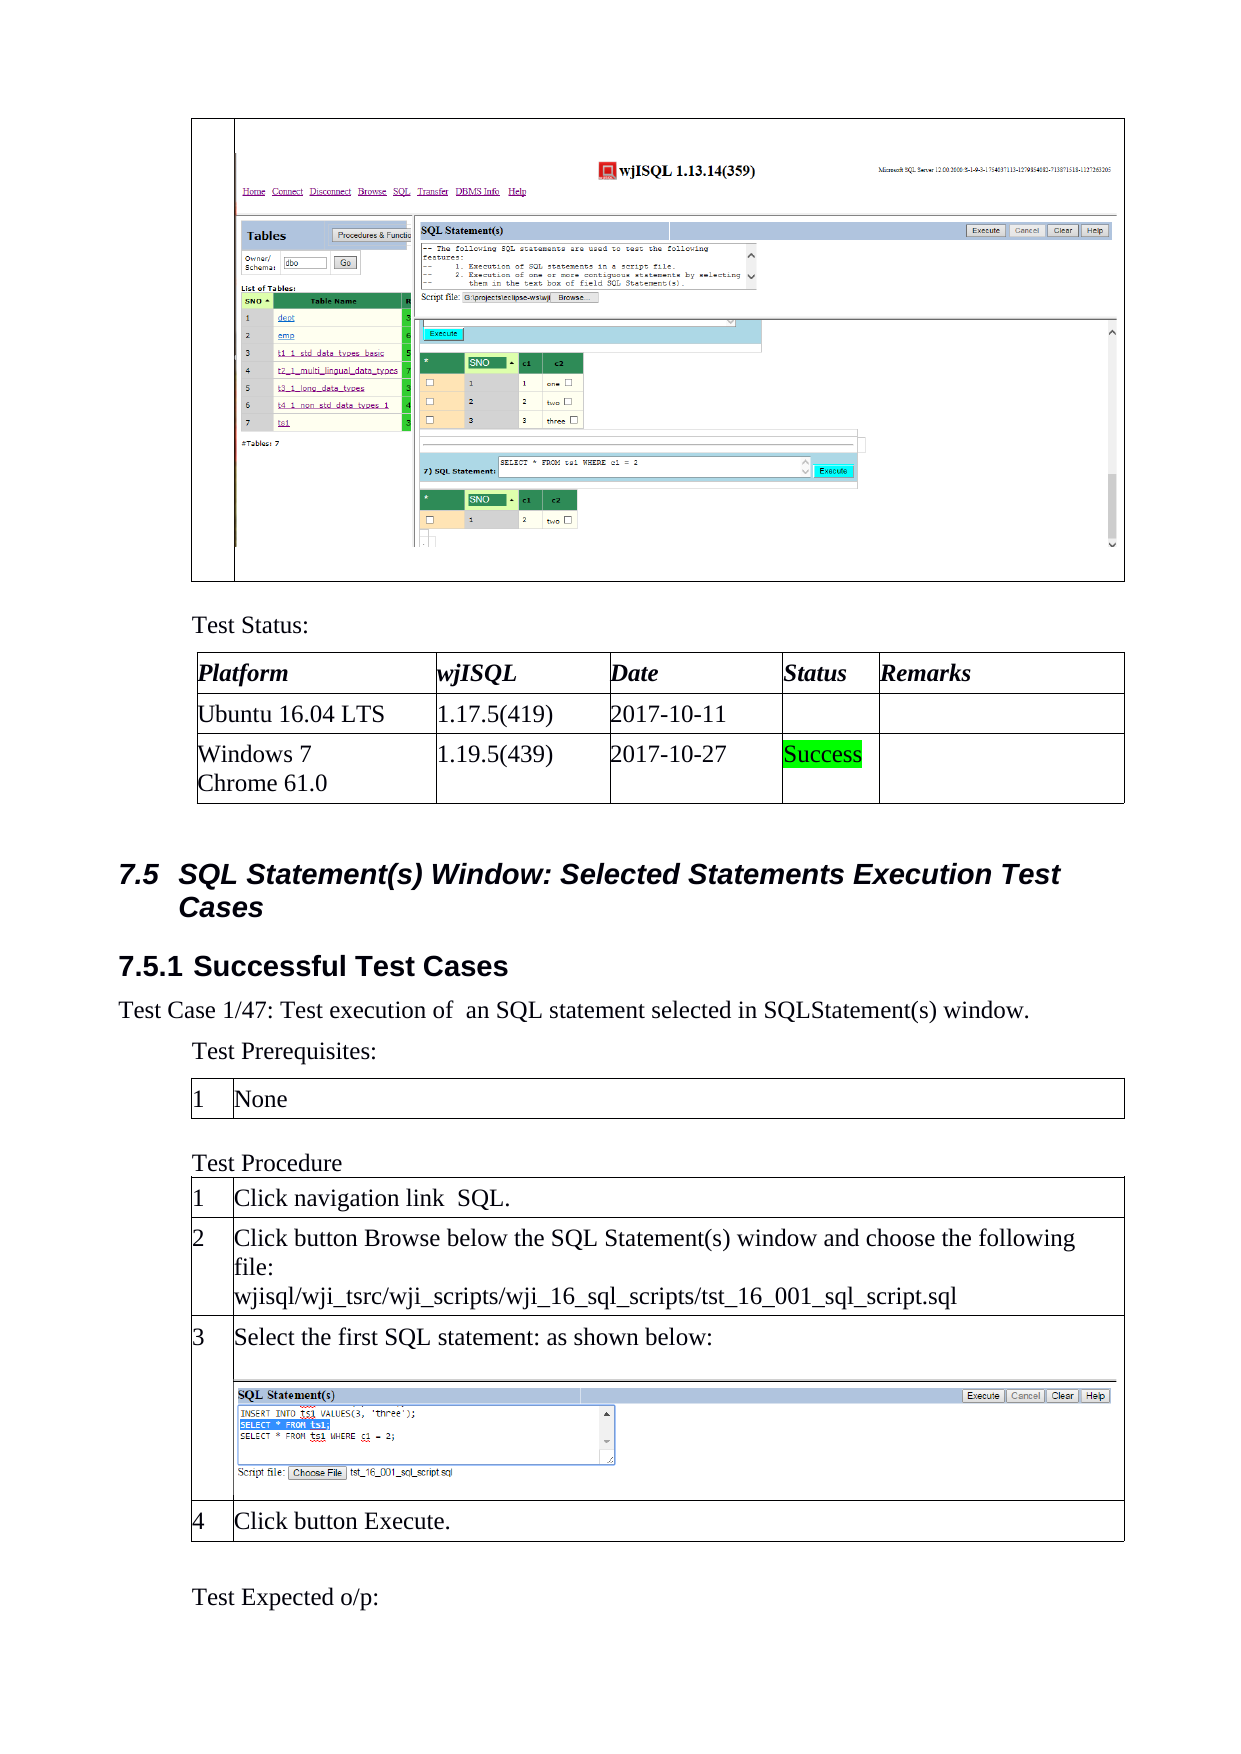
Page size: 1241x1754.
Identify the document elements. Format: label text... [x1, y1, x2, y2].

table_header wjISQL [437, 653, 610, 692]
table_cell 2017-10-11 [611, 694, 782, 733]
table_cell [880, 734, 1124, 803]
subtitle SQL Statement(s) Window: Selected Statements Execution Test Cases [118, 857, 1122, 924]
subtitle Successful Test Cases [118, 949, 1122, 983]
picture [233, 1379, 1117, 1495]
table_header 1 [192, 1178, 233, 1217]
table_cell [783, 694, 879, 733]
picture [234, 153, 1117, 547]
table_cell 1.17.5(419) [437, 694, 610, 733]
table_cell [880, 694, 1124, 733]
table_header Status [783, 653, 879, 692]
text Test Expected o/p: [118, 1582, 1122, 1611]
table_header Platform [198, 653, 436, 692]
table_cell Click button Execute. [234, 1501, 1124, 1541]
table_header Remarks [880, 653, 1124, 692]
table_header None [234, 1079, 1124, 1118]
table_cell Windows 7 Chrome 61.0 [198, 734, 436, 803]
table_cell 2 [192, 1218, 233, 1315]
table_cell 4 [192, 1501, 233, 1541]
table_cell Click button Browse below the SQL Statement(s) window and choose the following file: wjisql/wji_tsrc/wji_scripts/wji_16_sql_scripts/tst_16_001_sql_script.sql [234, 1218, 1124, 1315]
text Test Procedure [118, 1148, 1122, 1176]
table_header Date [611, 653, 782, 692]
table_cell Select the first SQL statement: as shown below: [234, 1316, 1124, 1500]
text Test Status: [118, 611, 1122, 639]
table_header 1 [192, 1079, 233, 1118]
table_cell 2017-10-27 [611, 734, 782, 803]
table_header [235, 119, 1124, 581]
text Test Case 1/47: Test execution of an SQL statement selected in SQLStatement(s) window. [118, 995, 1122, 1024]
table_cell 1.19.5(439) [437, 734, 610, 803]
text Test Prerequisites: [118, 1036, 1122, 1065]
table_header Click navigation link SQL. [234, 1178, 1124, 1217]
table_cell Ubuntu 16.04 LTS [198, 694, 436, 733]
table_header 1 [192, 119, 234, 581]
table_cell Success [783, 734, 879, 803]
table_cell 3 [192, 1316, 233, 1500]
